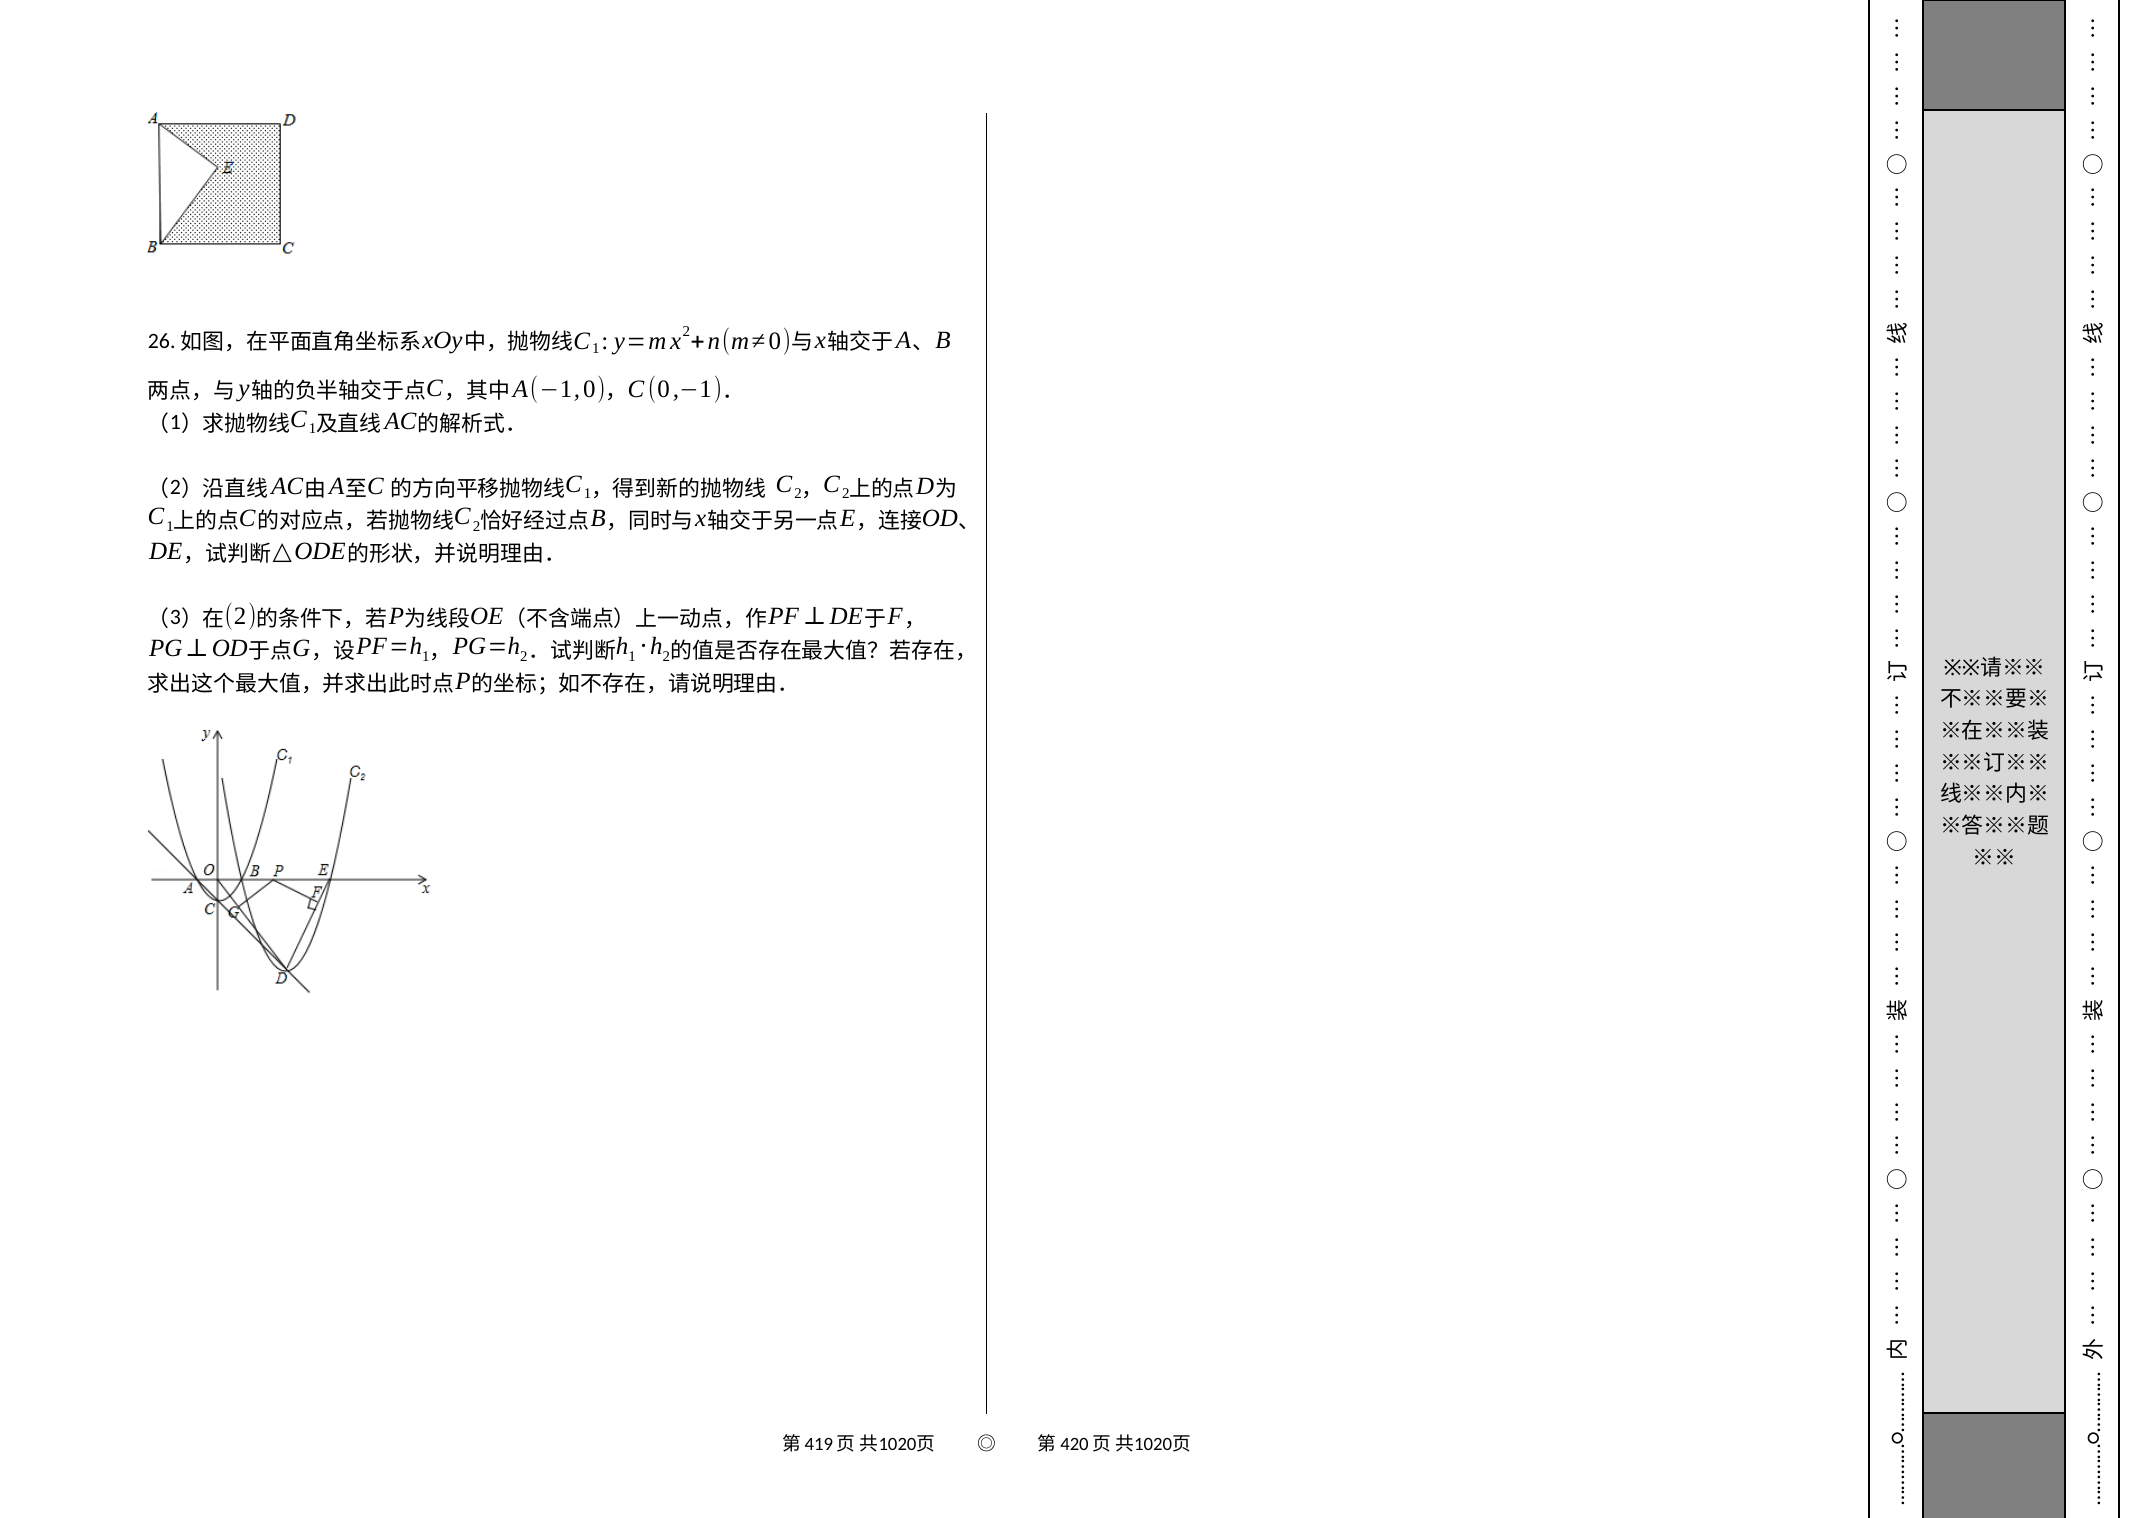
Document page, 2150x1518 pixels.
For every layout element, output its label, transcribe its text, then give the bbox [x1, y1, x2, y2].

text （3）在的条件下，若为线段（不含端点）上一动点，作于，于点，设，．试判断的值是否存在最大值？若存在，求出这个最大值，并求出此时点的坐标；如不存在，请说明理由． [148, 600, 964, 730]
picture [147, 730, 434, 997]
text （2）沿直线由至 的方向平移抛物线，得到新的抛物线 ，上的点为上的点的对应点，若抛物线恰好经过点，同时与轴交于另一点，连接、，试判断的形状，并说明理由． [148, 470, 964, 568]
picture [147, 112, 299, 257]
text 26. 如图，在平面直角坐标系中，抛物线与轴交于、两点，与轴的负半轴交于点，其中，． [148, 308, 964, 405]
text （1）求抛物线及直线的解析式． [148, 405, 964, 438]
